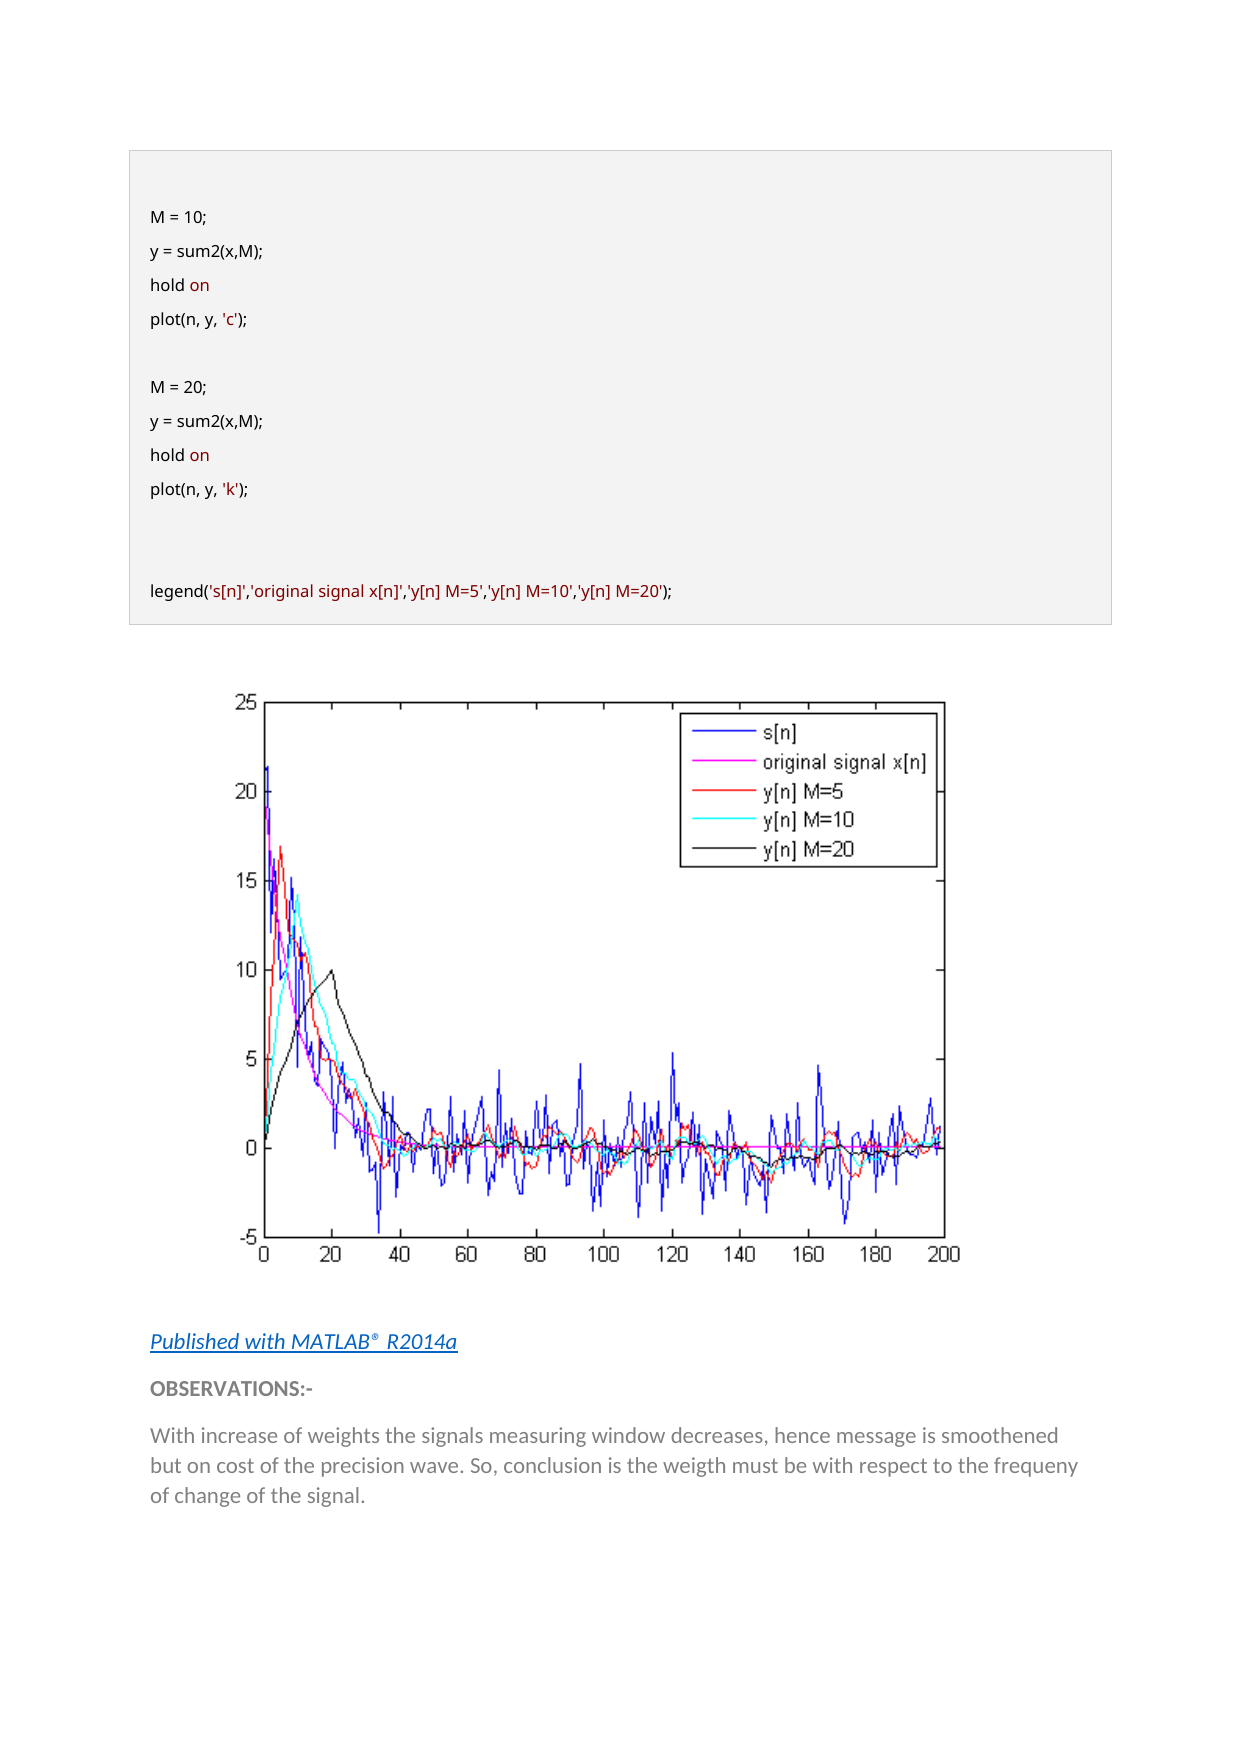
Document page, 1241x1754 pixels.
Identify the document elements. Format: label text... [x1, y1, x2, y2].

text OBSERVATIONS:- [150, 1374, 1090, 1402]
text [130, 151, 1111, 624]
picture [150, 652, 1027, 1309]
text With increase of weights the signals measuring window decreases, hence message is smoothened but on cost of the precision wave. So, conclusion is the weigth must be with respect to the frequeny of change of the signal. [150, 1421, 1090, 1509]
text Published with MATLAB® R2014a [150, 1327, 1090, 1355]
